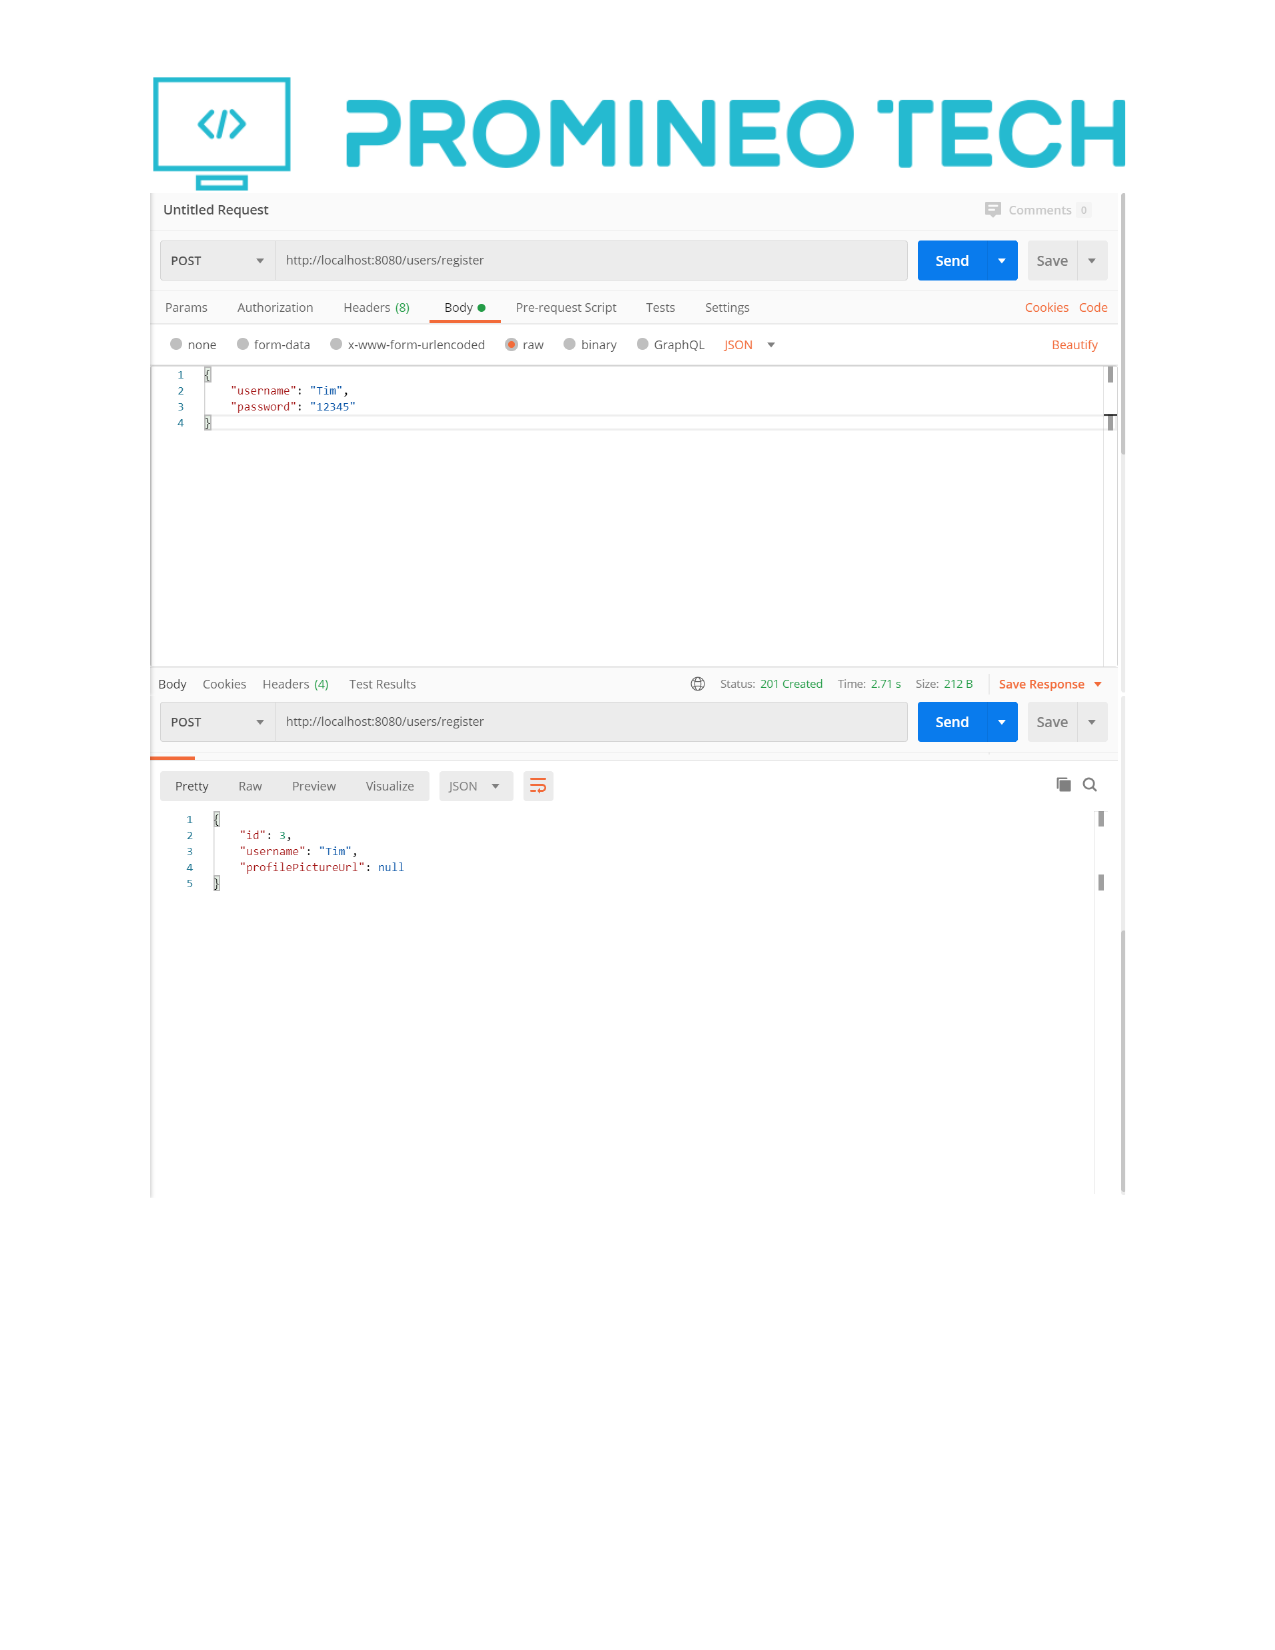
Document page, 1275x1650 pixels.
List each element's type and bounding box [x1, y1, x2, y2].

picture [150, 75, 1125, 1198]
